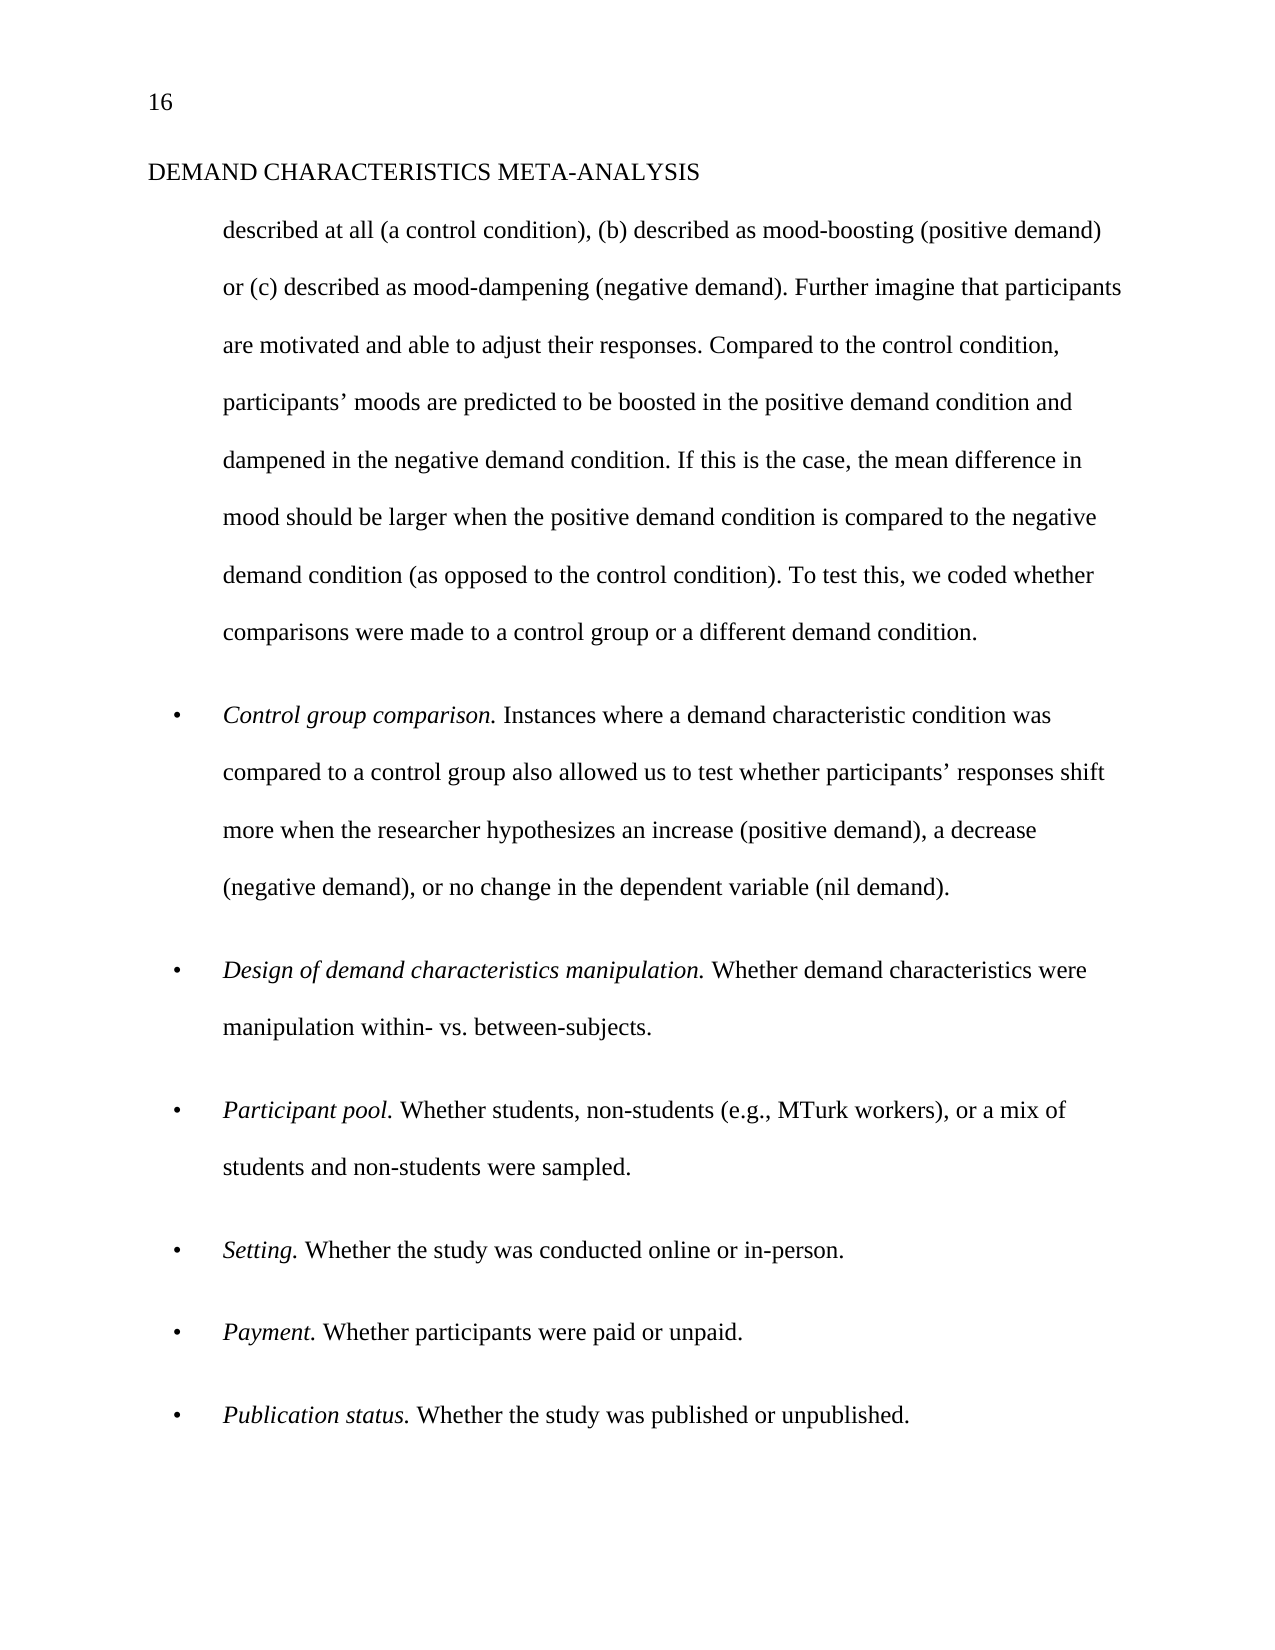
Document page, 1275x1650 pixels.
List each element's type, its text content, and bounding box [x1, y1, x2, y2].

list Design of demand characteristics manipulation. Whether demand characteristics were manipulation within- vs. between-subjects. [173, 955, 1127, 1041]
list Publication status. Whether the study was published or unpublished. [173, 1400, 1127, 1429]
list Payment. Whether participants were paid or unpaid. [173, 1317, 1127, 1346]
list Setting. Whether the study was conducted online or in-person. [173, 1235, 1127, 1264]
list Control group comparison. Instances where a demand characteristic condition was compared to a control group also allowed us to test whether participants’ responses shift more when the researcher hypothesizes an increase (positive demand), a decrease (negative demand), or no change in the dependent variable (nil demand). [173, 700, 1127, 901]
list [173, 215, 1127, 646]
list Participant pool. Whether students, non-students (e.g., MTurk workers), or a mix of students and non-students were sampled. [173, 1095, 1127, 1181]
